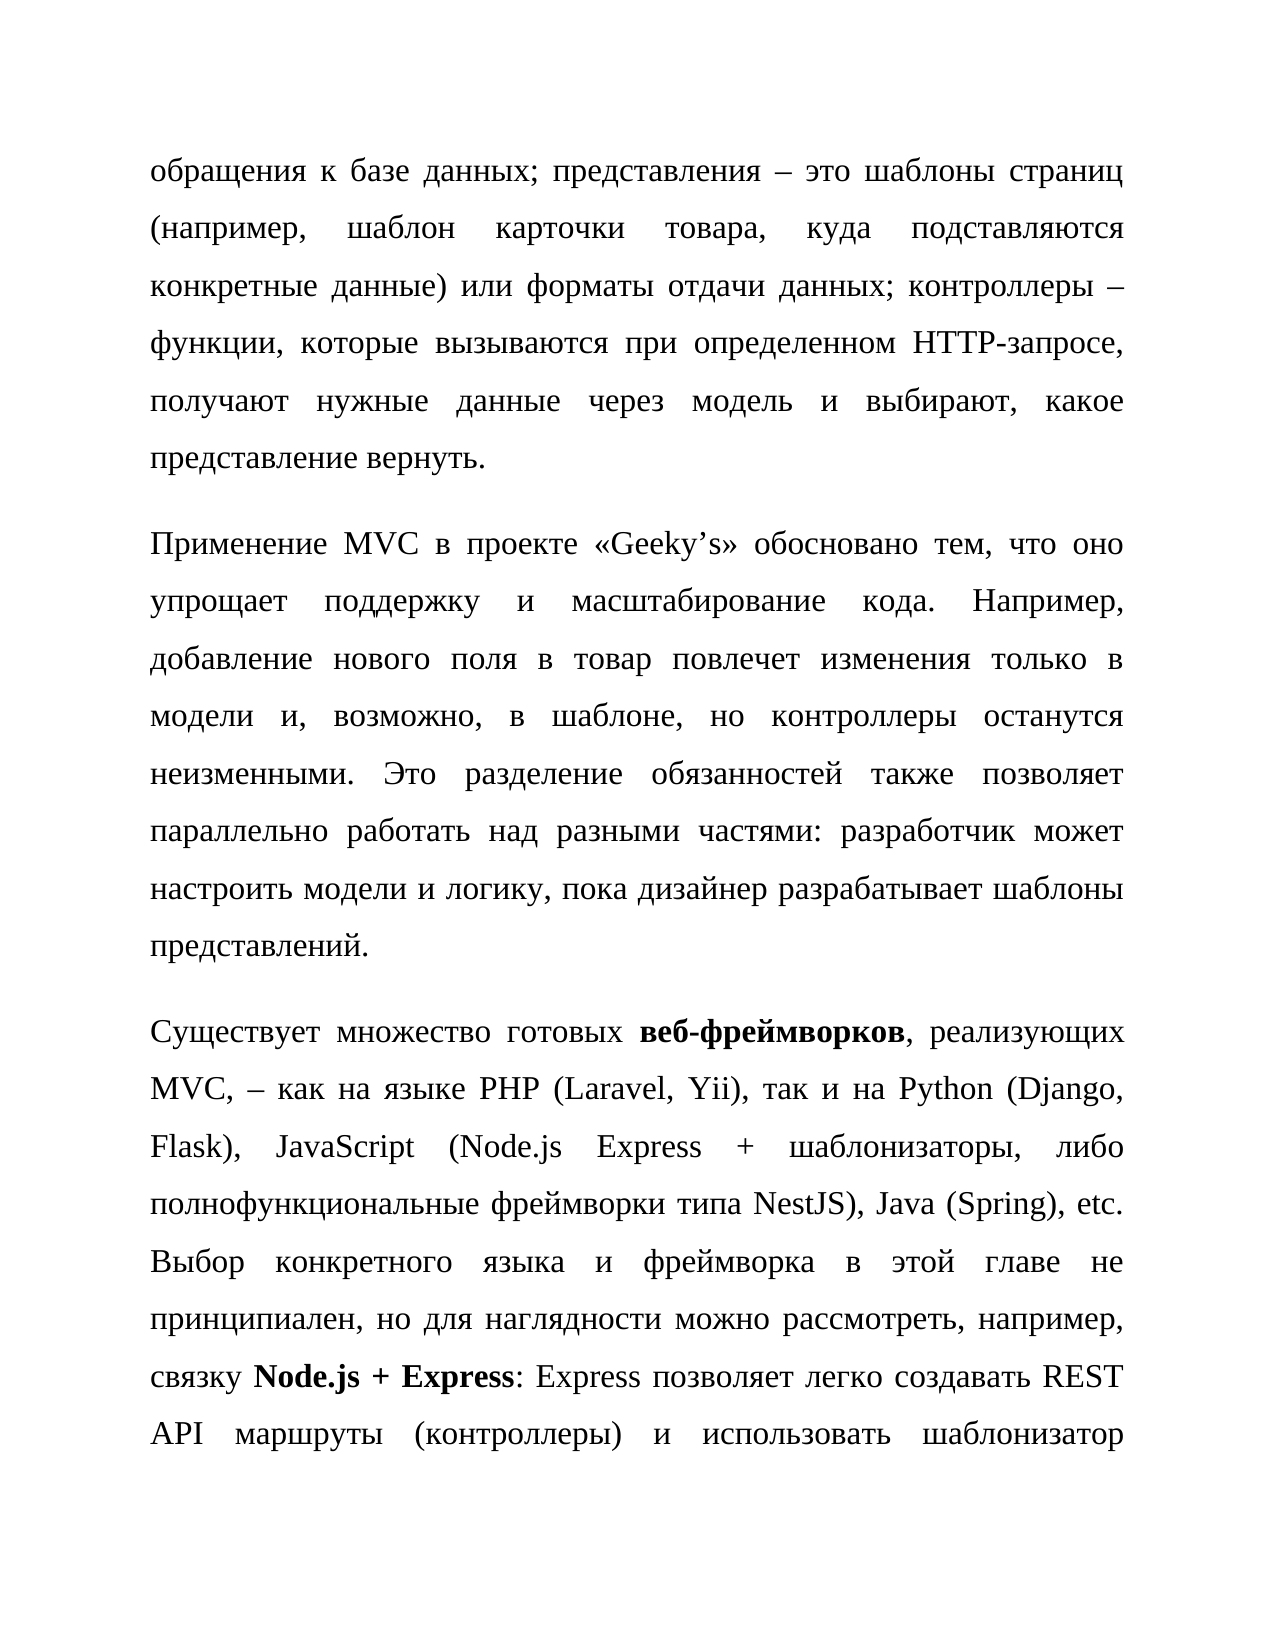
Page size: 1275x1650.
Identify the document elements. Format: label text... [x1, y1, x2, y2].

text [150, 150, 1125, 476]
text Применение MVC в проекте «Geeky’s» обосновано тем, что оно упрощает поддержку и масштабирование кода. Например, добавление нового поля в товар повлечет изменения только в модели и, возможно, в шаблоне, но контроллеры останутся неизменными. Это разделение обязанностей также позволяет параллельно работать над разными частями: разработчик может настроить модели и логику, пока дизайнер разрабатывает шаблоны представлений. [150, 523, 1125, 964]
